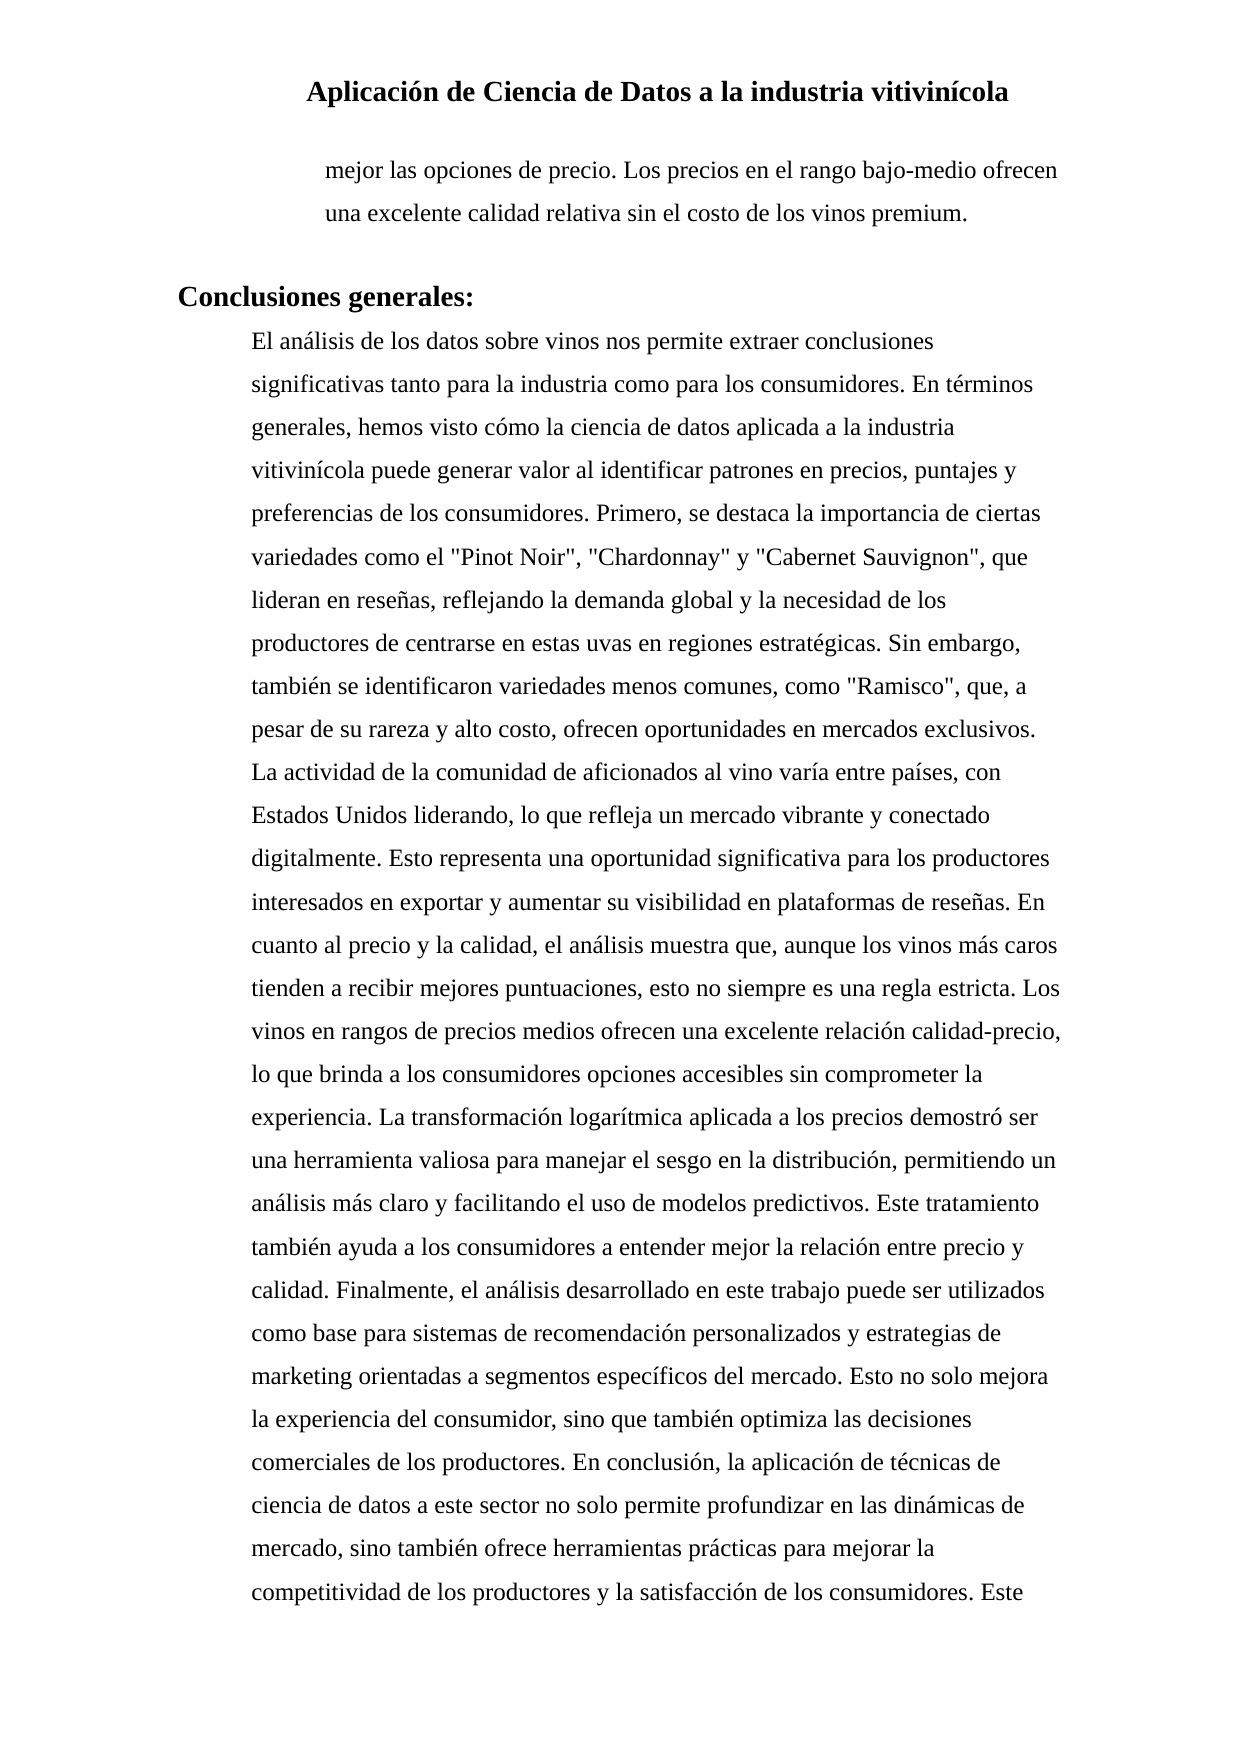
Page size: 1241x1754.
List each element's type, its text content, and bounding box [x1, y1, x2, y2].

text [325, 155, 1063, 227]
subtitle Conclusiones generales: [177, 279, 1063, 313]
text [251, 326, 1063, 1605]
